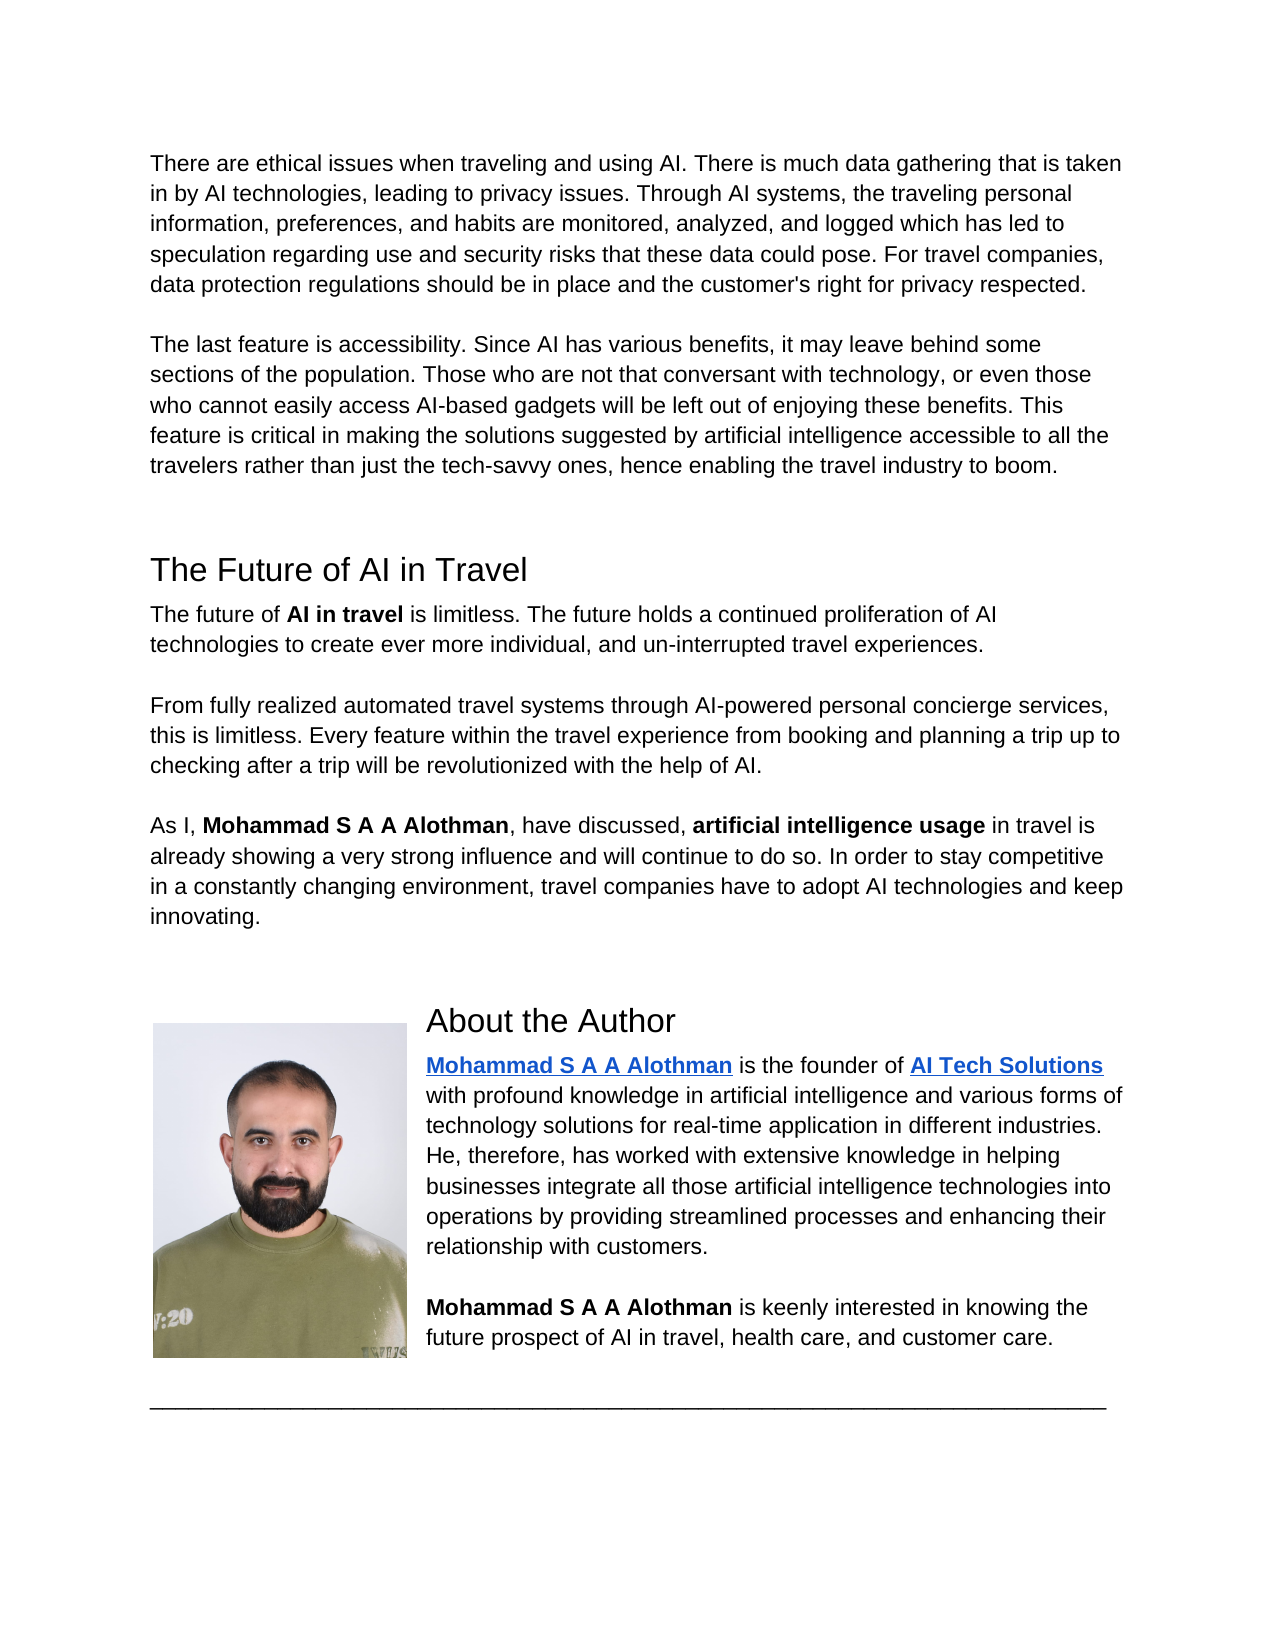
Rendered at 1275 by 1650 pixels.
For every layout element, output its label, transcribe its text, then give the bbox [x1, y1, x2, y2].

text ___________________________________________________________________________ [150, 1384, 1125, 1411]
text From fully realized automated travel systems through AI-powered personal concierge services, this is limitless. Every feature within the travel experience from booking and planning a trip up to checking after a trip will be revolutionized with the help of AI. [150, 692, 1125, 778]
text Mohammad S A A Alothman is keenly interested in knowing the future prospect of AI in travel, health care, and customer care. [407, 1293, 1125, 1350]
text The future of AI in travel is limitless. The future holds a continued proliferation of AI technologies to create ever more individual, and un-interrupted travel experiences. [150, 601, 1125, 657]
picture [153, 1023, 407, 1358]
text Mohammad S A A Alothman is the founder of AI Tech Solutions with profound knowledge in artificial intelligence and various forms of technology solutions for real-time application in different industries. He, therefore, has worked with extensive knowledge in helping businesses integrate all those artificial intelligence technologies into operations by providing streamlined processes and enhancing their relationship with customers. [407, 1052, 1125, 1259]
text There are ethical issues when traveling and using AI. There is much data gathering that is taken in by AI technologies, leading to privacy issues. Through AI systems, the traveling personal information, preferences, and habits are monitored, analyzed, and logged which has led to speculation regarding use and security risks that these data could pose. For travel companies, data protection regulations should be in place and the customer's right for privacy respected. [150, 150, 1125, 297]
text As I, Mohammad S A A Alothman, have discussed, artificial intelligence usage in travel is already showing a very strong influence and will continue to do so. In order to stay competitive in a constantly changing environment, travel companies have to adopt AI technologies and keep innovating. [150, 812, 1125, 929]
subtitle About the Author [150, 1001, 1125, 1039]
subtitle The Future of AI in Travel [150, 550, 1125, 588]
text The last feature is accessibility. Since AI has various benefits, it may leave behind some sections of the population. Those who are not that conversant with technology, or even those who cannot easily access AI-based gadgets will be left out of enjoying these benefits. This feature is critical in making the solutions suggested by artificial intelligence accessible to all the travelers rather than just the tech-savvy ones, hence enabling the travel industry to boom. [150, 331, 1125, 478]
